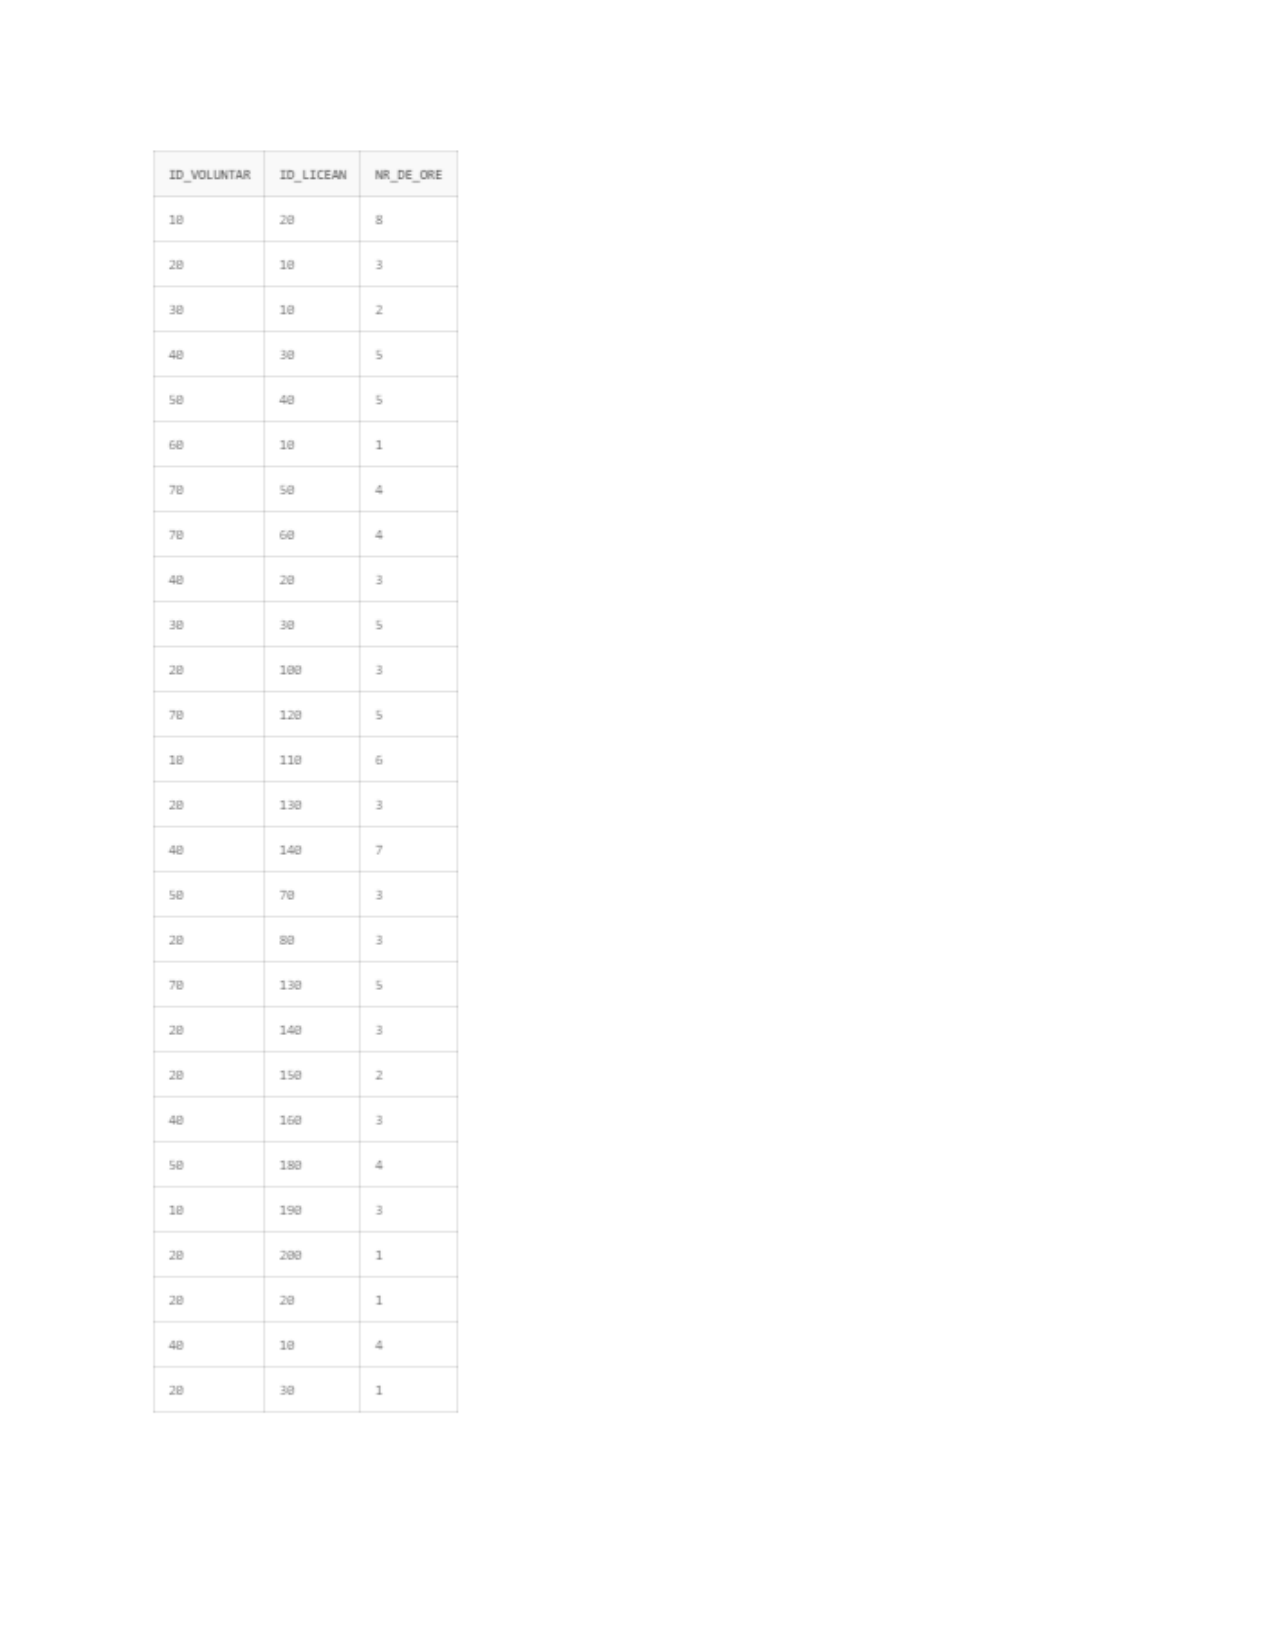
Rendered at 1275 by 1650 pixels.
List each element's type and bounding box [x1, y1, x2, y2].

picture [150, 150, 464, 1424]
